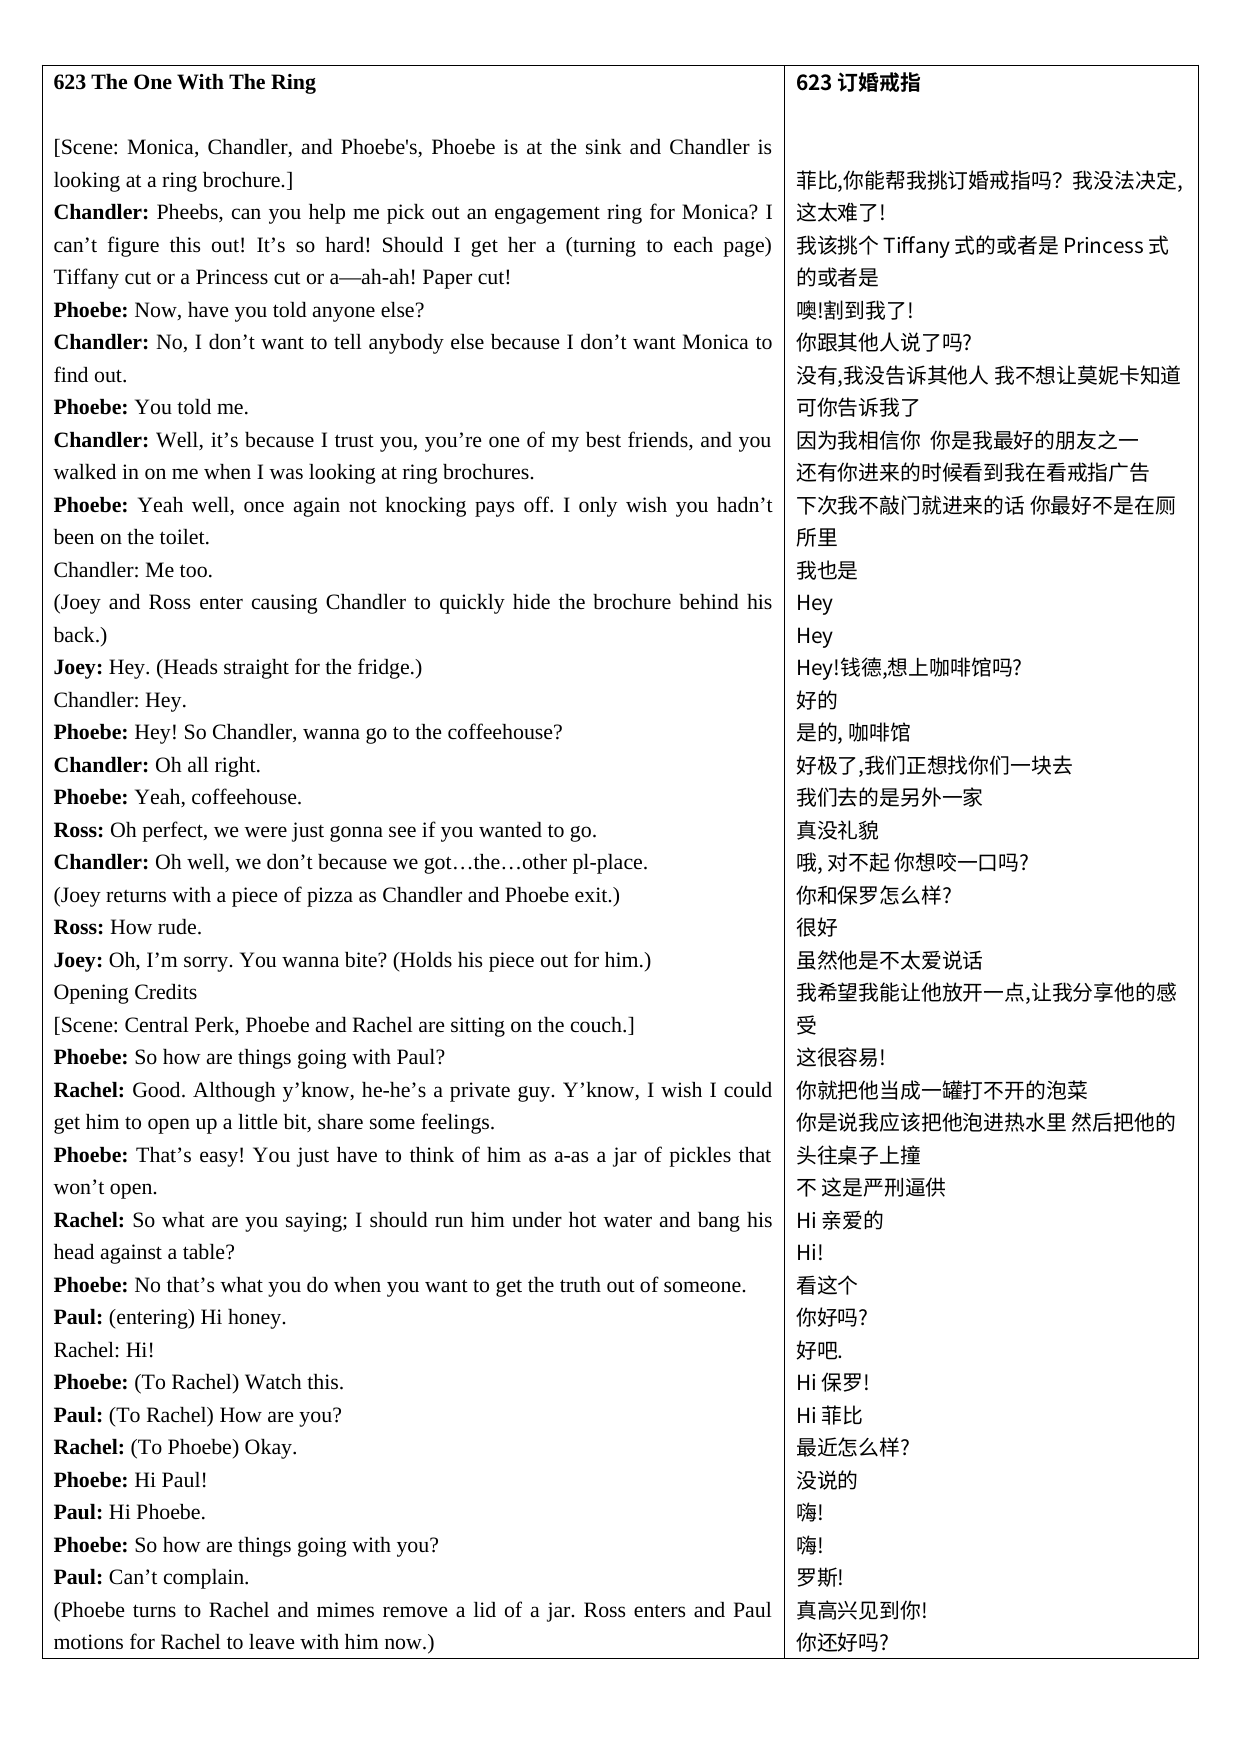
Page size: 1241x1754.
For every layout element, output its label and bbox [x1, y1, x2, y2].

table_header [785, 66, 1198, 1658]
table_header [43, 66, 784, 1658]
